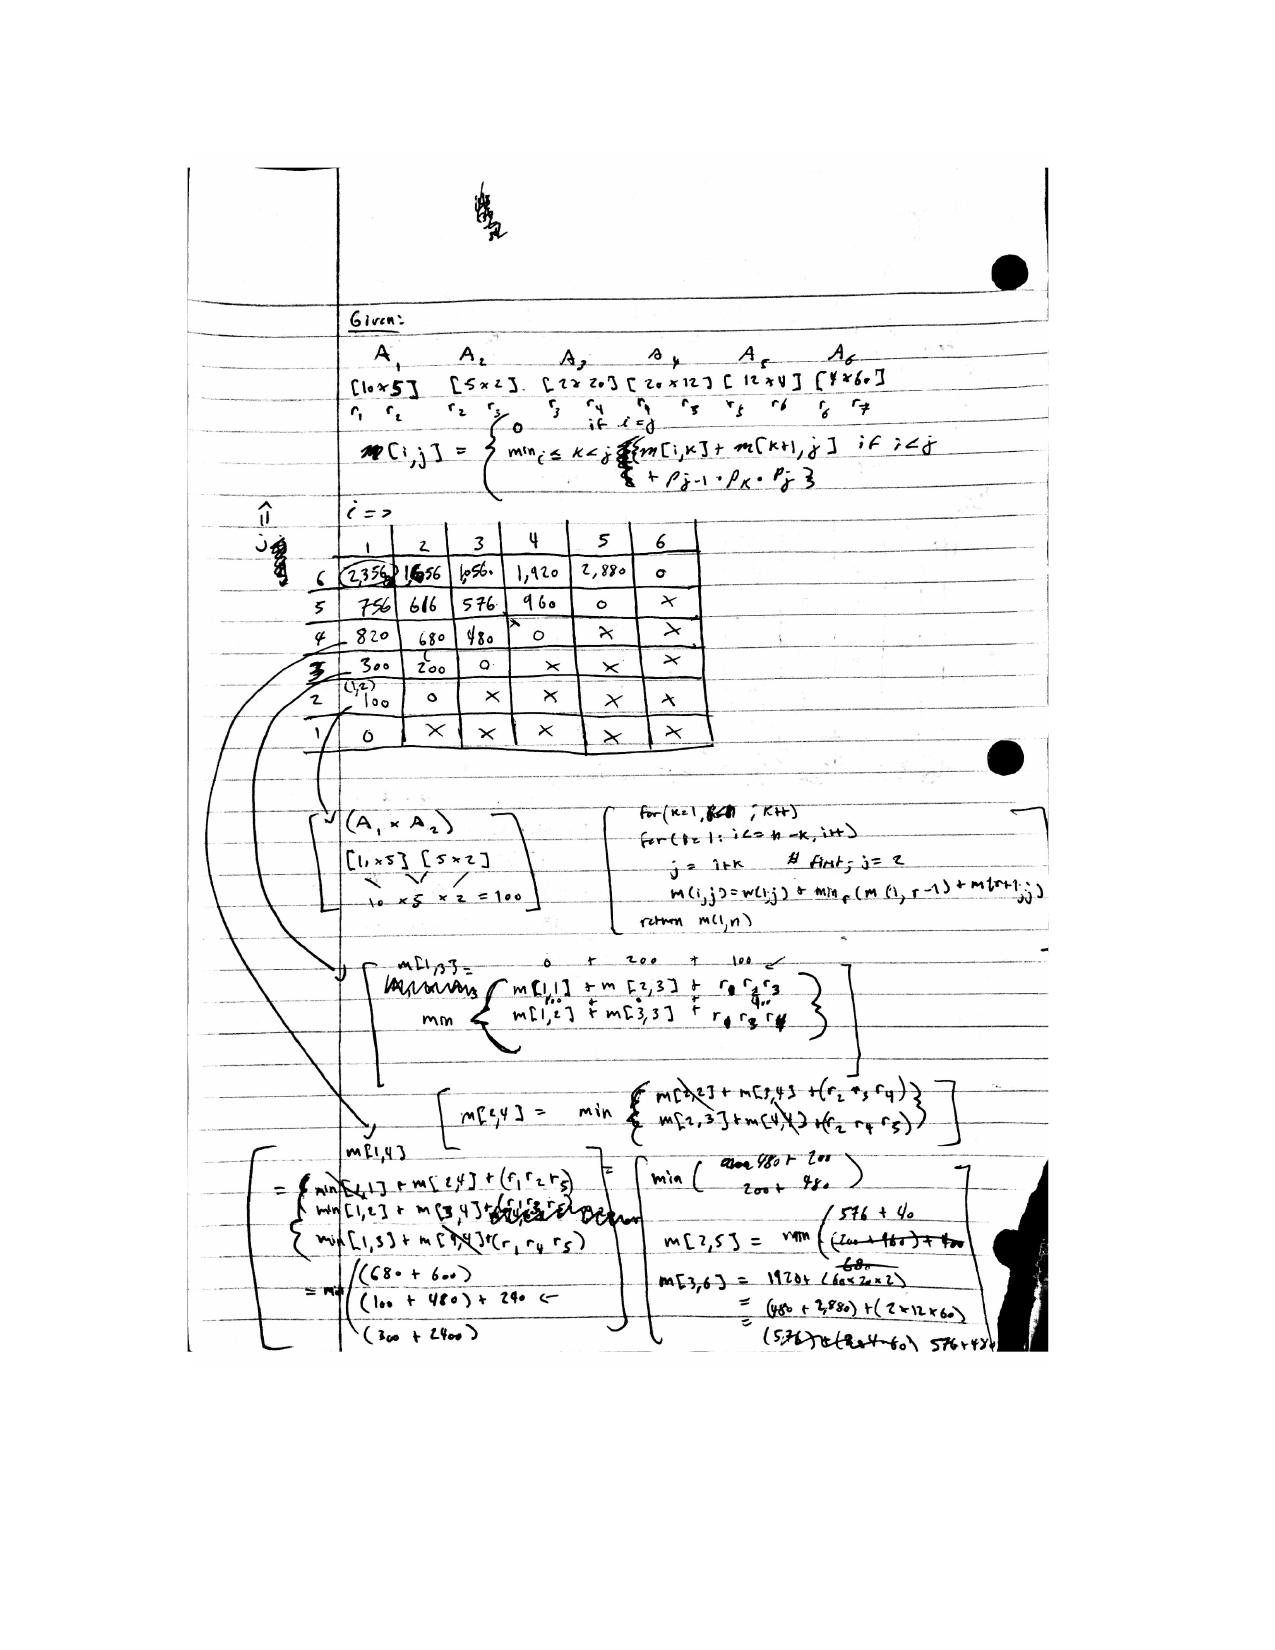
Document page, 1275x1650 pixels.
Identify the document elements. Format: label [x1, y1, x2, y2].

picture [187, 150, 1049, 1369]
